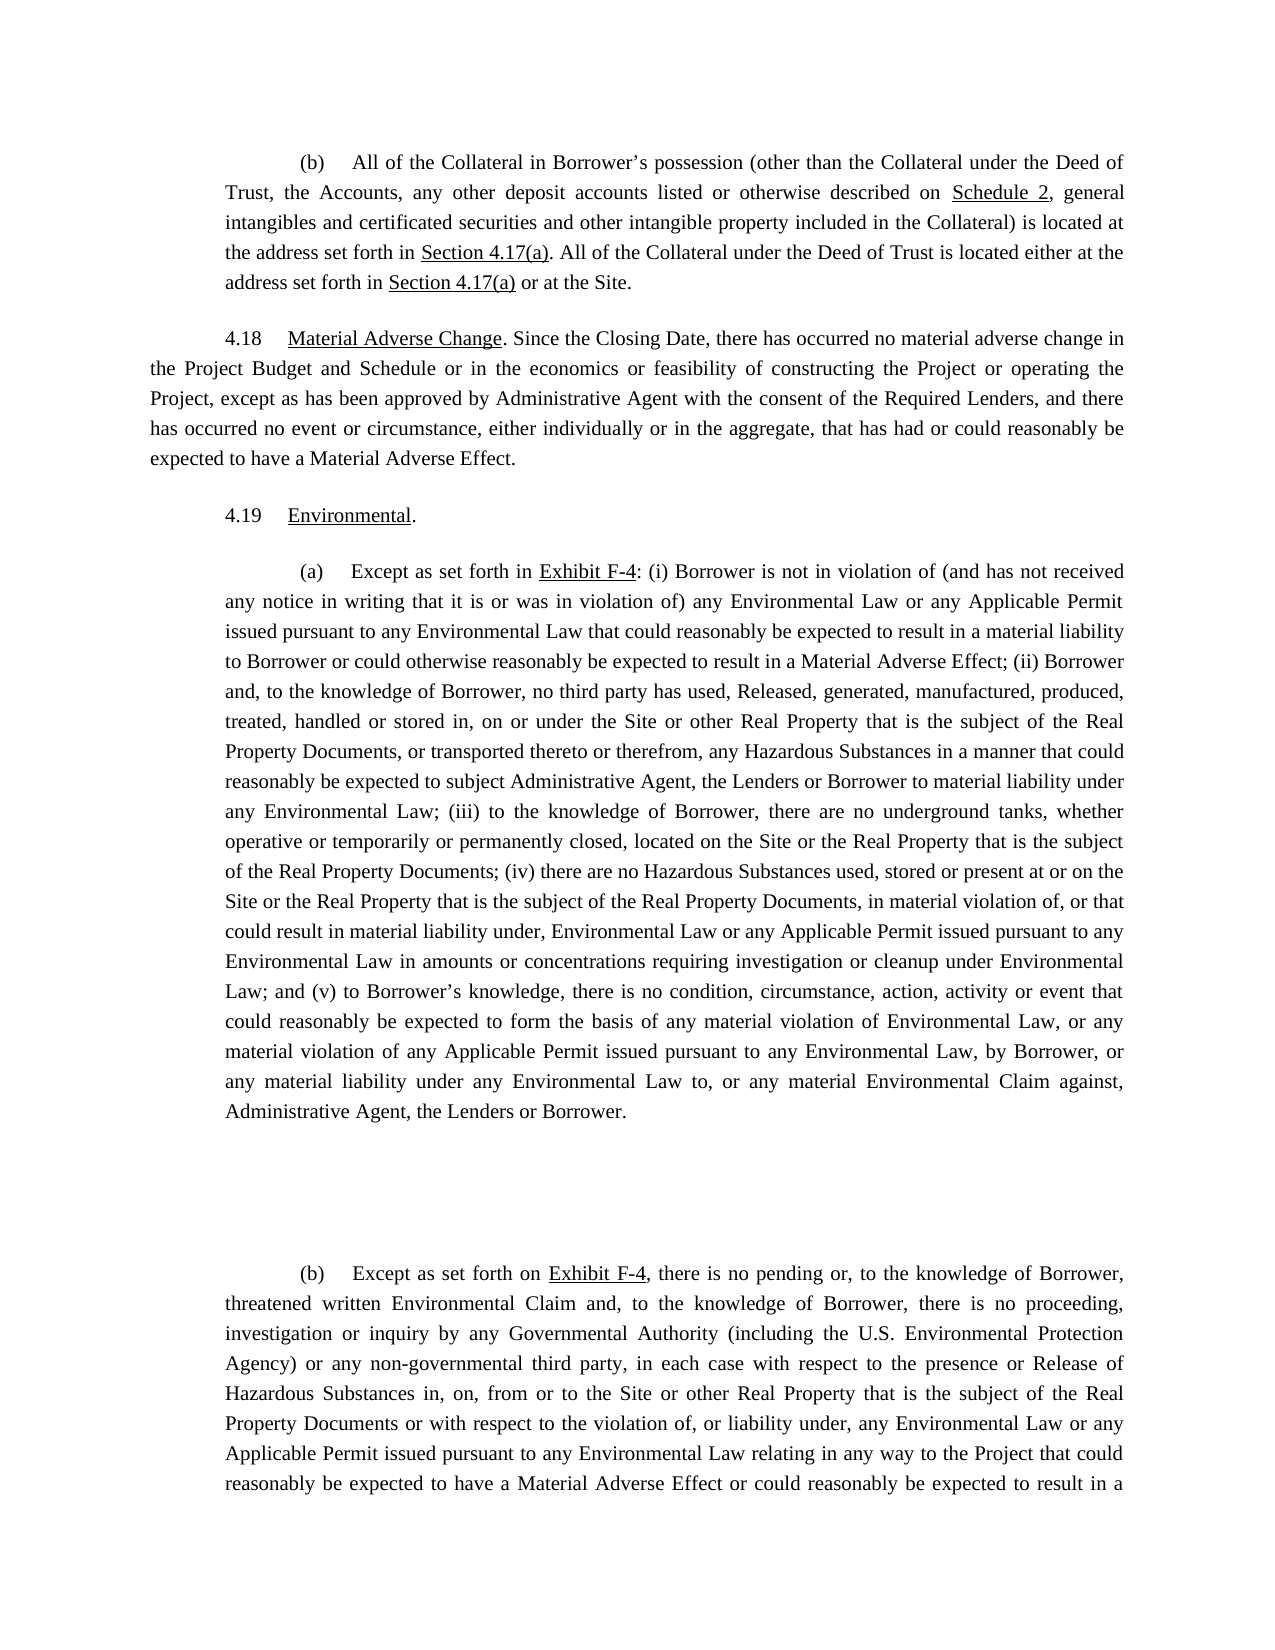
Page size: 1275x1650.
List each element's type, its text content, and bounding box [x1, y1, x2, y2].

text (b) All of the Collateral in Borrower’s possession (other than the Collateral under the Deed of Trust, the Accounts, any other deposit accounts listed or otherwise described on Schedule 2, general intangibles and certificated securities and other intangible property included in the Collateral) is located at the address set forth in Section 4.17(a). All of the Collateral under the Deed of Trust is located either at the address set forth in Section 4.17(a) or at the Site. [225, 150, 1125, 294]
text (a) Except as set forth in Exhibit F-4: (i) Borrower is not in violation of (and has not received any notice in writing that it is or was in violation of) any Environmental Law or any Applicable Permit issued pursuant to any Environmental Law that could reasonably be expected to result in a material liability to Borrower or could otherwise reasonably be expected to result in a Material Adverse Effect; (ii) Borrower and, to the knowledge of Borrower, no third party has used, Released, generated, manufactured, produced, treated, handled or stored in, on or under the Site or other Real Property that is the subject of the Real Property Documents, or transported thereto or therefrom, any Hazardous Substances in a manner that could reasonably be expected to subject Administrative Agent, the Lenders or Borrower to material liability under any Environmental Law; (iii) to the knowledge of Borrower, there are no underground tanks, whether operative or temporarily or permanently closed, located on the Site or the Real Property that is the subject of the Real Property Documents; (iv) there are no Hazardous Substances used, stored or present at or on the Site or the Real Property that is the subject of the Real Property Documents, in material violation of, or that could result in material liability under, Environmental Law or any Applicable Permit issued pursuant to any Environmental Law in amounts or concentrations requiring investigation or cleanup under Environmental Law; and (v) to Borrower’s knowledge, there is no condition, circumstance, action, activity or event that could reasonably be expected to form the basis of any material violation of Environmental Law, or any material violation of any Applicable Permit issued pursuant to any Environmental Law, by Borrower, or any material liability under any Environmental Law to, or any material Environmental Claim against, Administrative Agent, the Lenders or Borrower. [225, 559, 1125, 1123]
text 4.18 Material Adverse Change. Since the Closing Date, there has occurred no material adverse change in the Project Budget and Schedule or in the economics or feasibility of constructing the Project or operating the Project, except as has been approved by Administrative Agent with the consent of the Required Lenders, and there has occurred no event or circumstance, either individually or in the aggregate, that has had or could reasonably be expected to have a Material Adverse Effect. [150, 326, 1125, 470]
text 4.19 Environmental. [150, 503, 1125, 527]
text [225, 1261, 1125, 1495]
